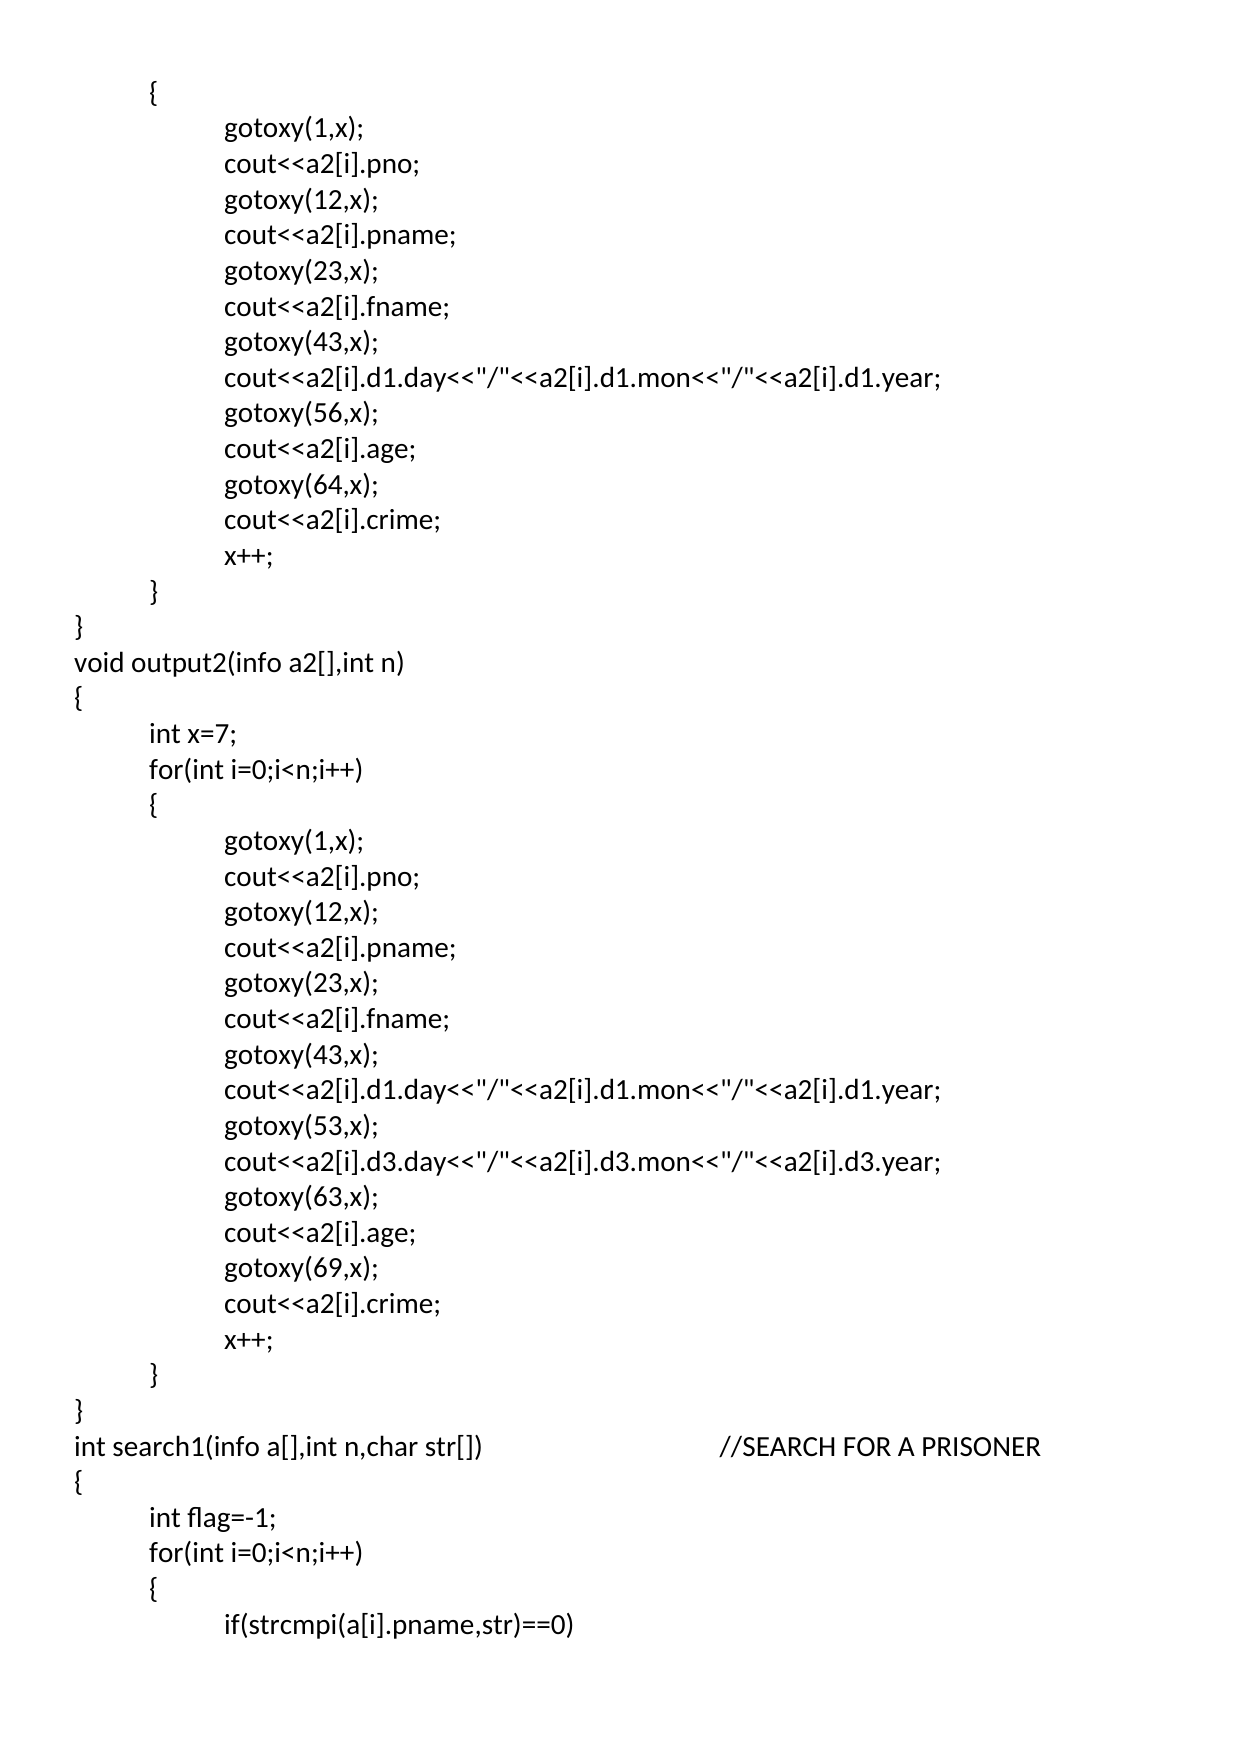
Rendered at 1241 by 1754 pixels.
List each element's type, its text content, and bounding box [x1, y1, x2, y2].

text int x=7; [74, 715, 1137, 751]
text cout<<a2[i].fname; [74, 288, 1137, 323]
text { [74, 679, 1137, 715]
text cout<<a2[i].age; [74, 1214, 1137, 1249]
text cout<<a2[i].pno; [74, 858, 1137, 893]
text gotoxy(12,x); [74, 893, 1137, 929]
text cout<<a2[i].d1.day<<"/"<<a2[i].d1.mon<<"/"<<a2[i].d1.year; [74, 359, 1137, 394]
text } [74, 608, 1137, 644]
text cout<<a2[i].d3.day<<"/"<<a2[i].d3.mon<<"/"<<a2[i].d3.year; [74, 1143, 1137, 1178]
text gotoxy(64,x); [74, 466, 1137, 501]
text } [74, 1392, 1137, 1428]
text cout<<a2[i].pno; [74, 145, 1137, 181]
text gotoxy(23,x); [74, 964, 1137, 1000]
text gotoxy(1,x); [74, 822, 1137, 858]
text gotoxy(1,x); [74, 109, 1137, 145]
text int flag=-1; [74, 1499, 1137, 1534]
text if(strcmpi(a[i].pname,str)==0) [74, 1606, 1137, 1641]
text gotoxy(56,x); [74, 394, 1137, 430]
text cout<<a2[i].age; [74, 430, 1137, 466]
text for(int i=0;i<n;i++) [74, 751, 1137, 786]
text cout<<a2[i].fname; [74, 1000, 1137, 1036]
text cout<<a2[i].crime; [74, 501, 1137, 537]
text cout<<a2[i].crime; [74, 1285, 1137, 1321]
text gotoxy(53,x); [74, 1107, 1137, 1143]
text gotoxy(43,x); [74, 1036, 1137, 1071]
text { [74, 1463, 1137, 1499]
text { [74, 1570, 1137, 1606]
text cout<<a2[i].d1.day<<"/"<<a2[i].d1.mon<<"/"<<a2[i].d1.year; [74, 1071, 1137, 1107]
text } [74, 1356, 1137, 1392]
text int search1(info a[],int n,char str[]) //SEARCH FOR A PRISONER [74, 1428, 1137, 1463]
text { [74, 74, 1137, 109]
text gotoxy(69,x); [74, 1249, 1137, 1285]
text gotoxy(12,x); [74, 181, 1137, 216]
text gotoxy(43,x); [74, 323, 1137, 359]
text x++; [74, 537, 1137, 573]
text for(int i=0;i<n;i++) [74, 1534, 1137, 1570]
text } [74, 573, 1137, 608]
text cout<<a2[i].pname; [74, 929, 1137, 964]
text { [74, 786, 1137, 822]
text gotoxy(23,x); [74, 252, 1137, 288]
text gotoxy(63,x); [74, 1178, 1137, 1214]
text void output2(info a2[],int n) [74, 644, 1137, 679]
text cout<<a2[i].pname; [74, 216, 1137, 252]
text x++; [74, 1321, 1137, 1356]
